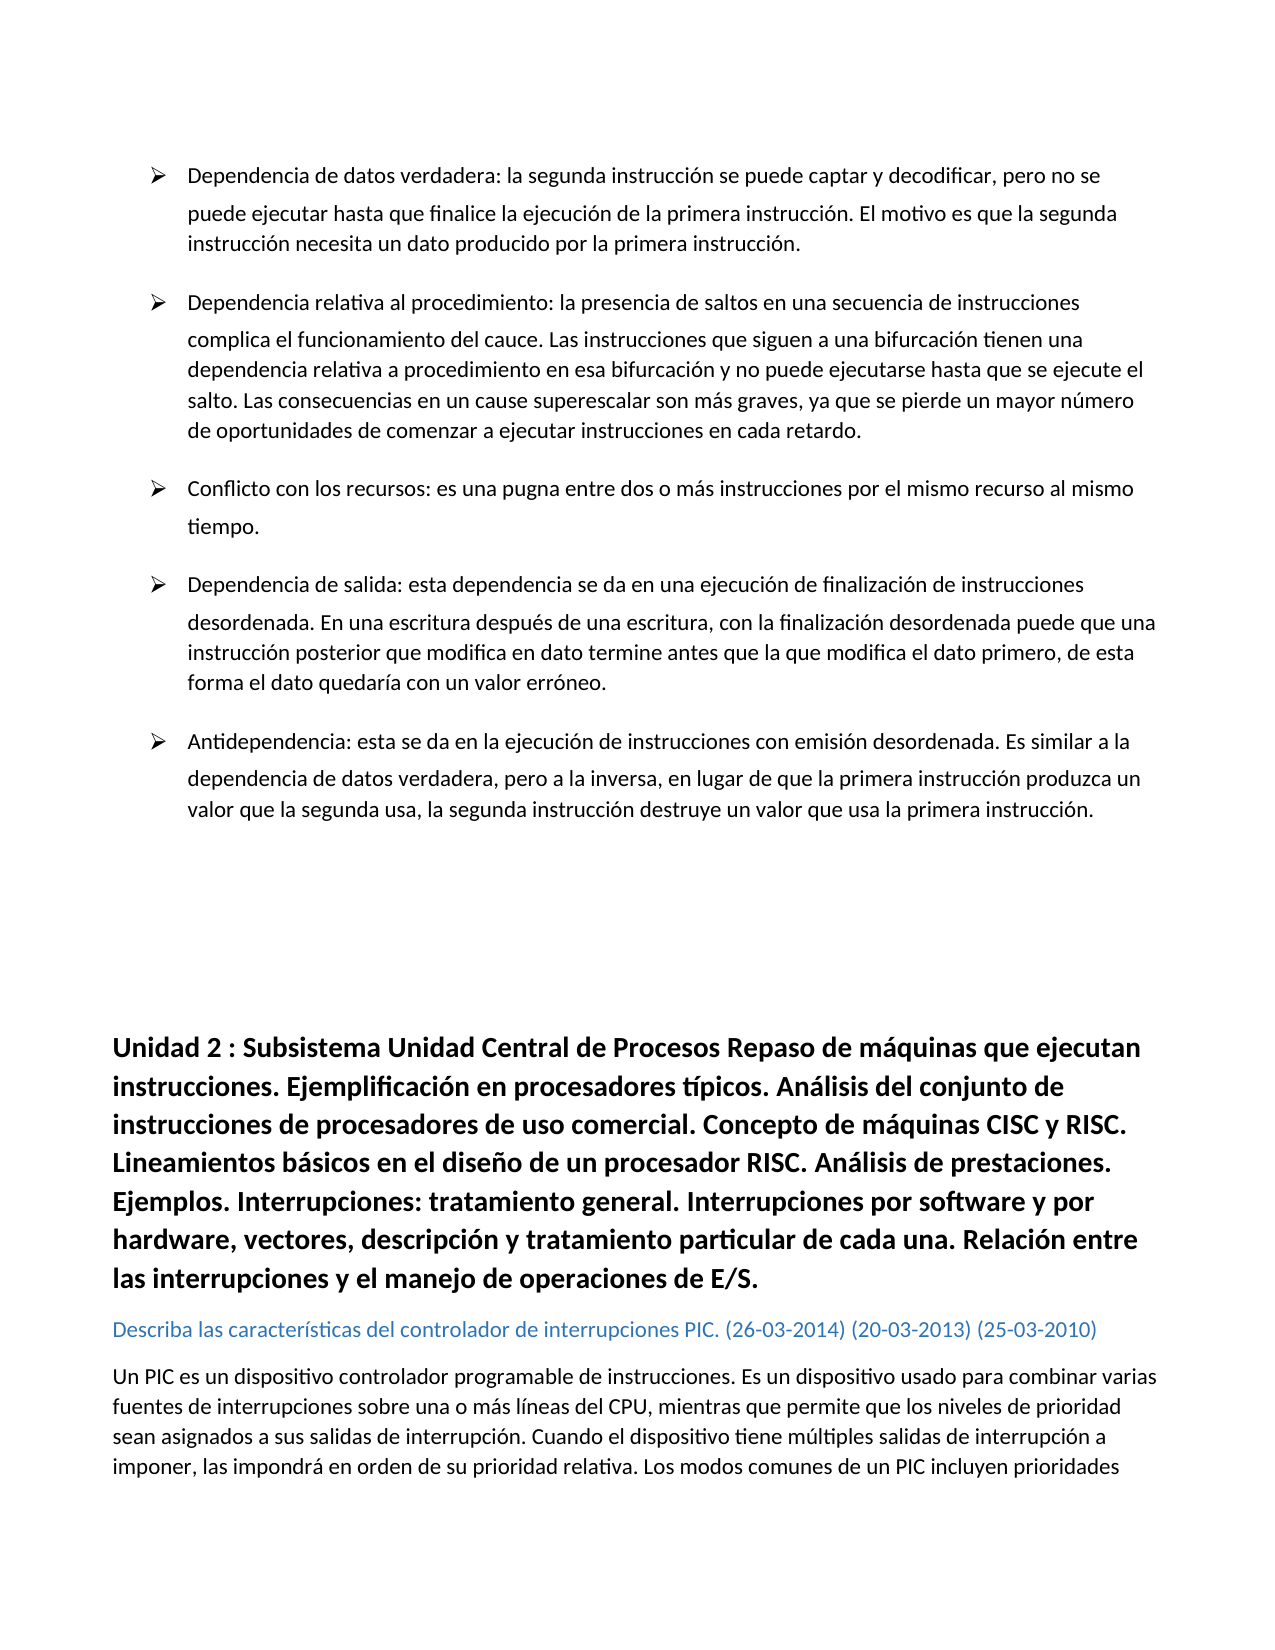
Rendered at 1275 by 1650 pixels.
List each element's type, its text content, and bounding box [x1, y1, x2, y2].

text Unidad 2 : Subsistema Unidad Central de Procesos Repaso de máquinas que ejecutan instrucciones. Ejemplificación en procesadores típicos. Análisis del conjunto de instrucciones de procesadores de uso comercial. Concepto de máquinas CISC y RISC. Lineamientos básicos en el diseño de un procesador RISC. Análisis de prestaciones. Ejemplos. Interrupciones: tratamiento general. Interrupciones por software y por hardware, vectores, descripción y tratamiento particular de cada una. Relación entre las interrupciones y el manejo de operaciones de E/S. [112, 1029, 1162, 1295]
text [112, 1362, 1162, 1480]
list Antidependencia: esta se da en la ejecución de instrucciones con emisión desordenada. Es similar a la dependencia de datos verdadera, pero a la inversa, en lugar de que la primera instrucción produzca un valor que la segunda usa, la segunda instrucción destruye un valor que usa la primera instrucción. [150, 715, 1162, 823]
list Dependencia relativa al procedimiento: la presencia de saltos en una secuencia de instrucciones complica el funcionamiento del cauce. Las instrucciones que siguen a una bifurcación tienen una dependencia relativa a procedimiento en esa bifurcación y no puede ejecutarse hasta que se ejecute el salto. Las consecuencias en un cause superescalar son más graves, ya que se pierde un mayor número de oportunidades de comenzar a ejecutar instrucciones en cada retardo. [150, 276, 1162, 444]
list Conflicto con los recursos: es una pugna entre dos o más instrucciones por el mismo recurso al mismo tiempo. [150, 463, 1162, 540]
text Describa las características del controlador de interrupciones PIC. (26-03-2014) (20-03-2013) (25-03-2010) [112, 1315, 1162, 1343]
list Dependencia de salida: esta dependencia se da en una ejecución de finalización de instrucciones desordenada. En una escritura después de una escritura, con la finalización desordenada puede que una instrucción posterior que modifica en dato termine antes que la que modifica el dato primero, de esta forma el dato quedaría con un valor erróneo. [150, 559, 1162, 697]
list Dependencia de datos verdadera: la segunda instrucción se puede captar y decodificar, pero no se puede ejecutar hasta que finalice la ejecución de la primera instrucción. El motivo es que la segunda instrucción necesita un dato producido por la primera instrucción. [150, 150, 1162, 257]
